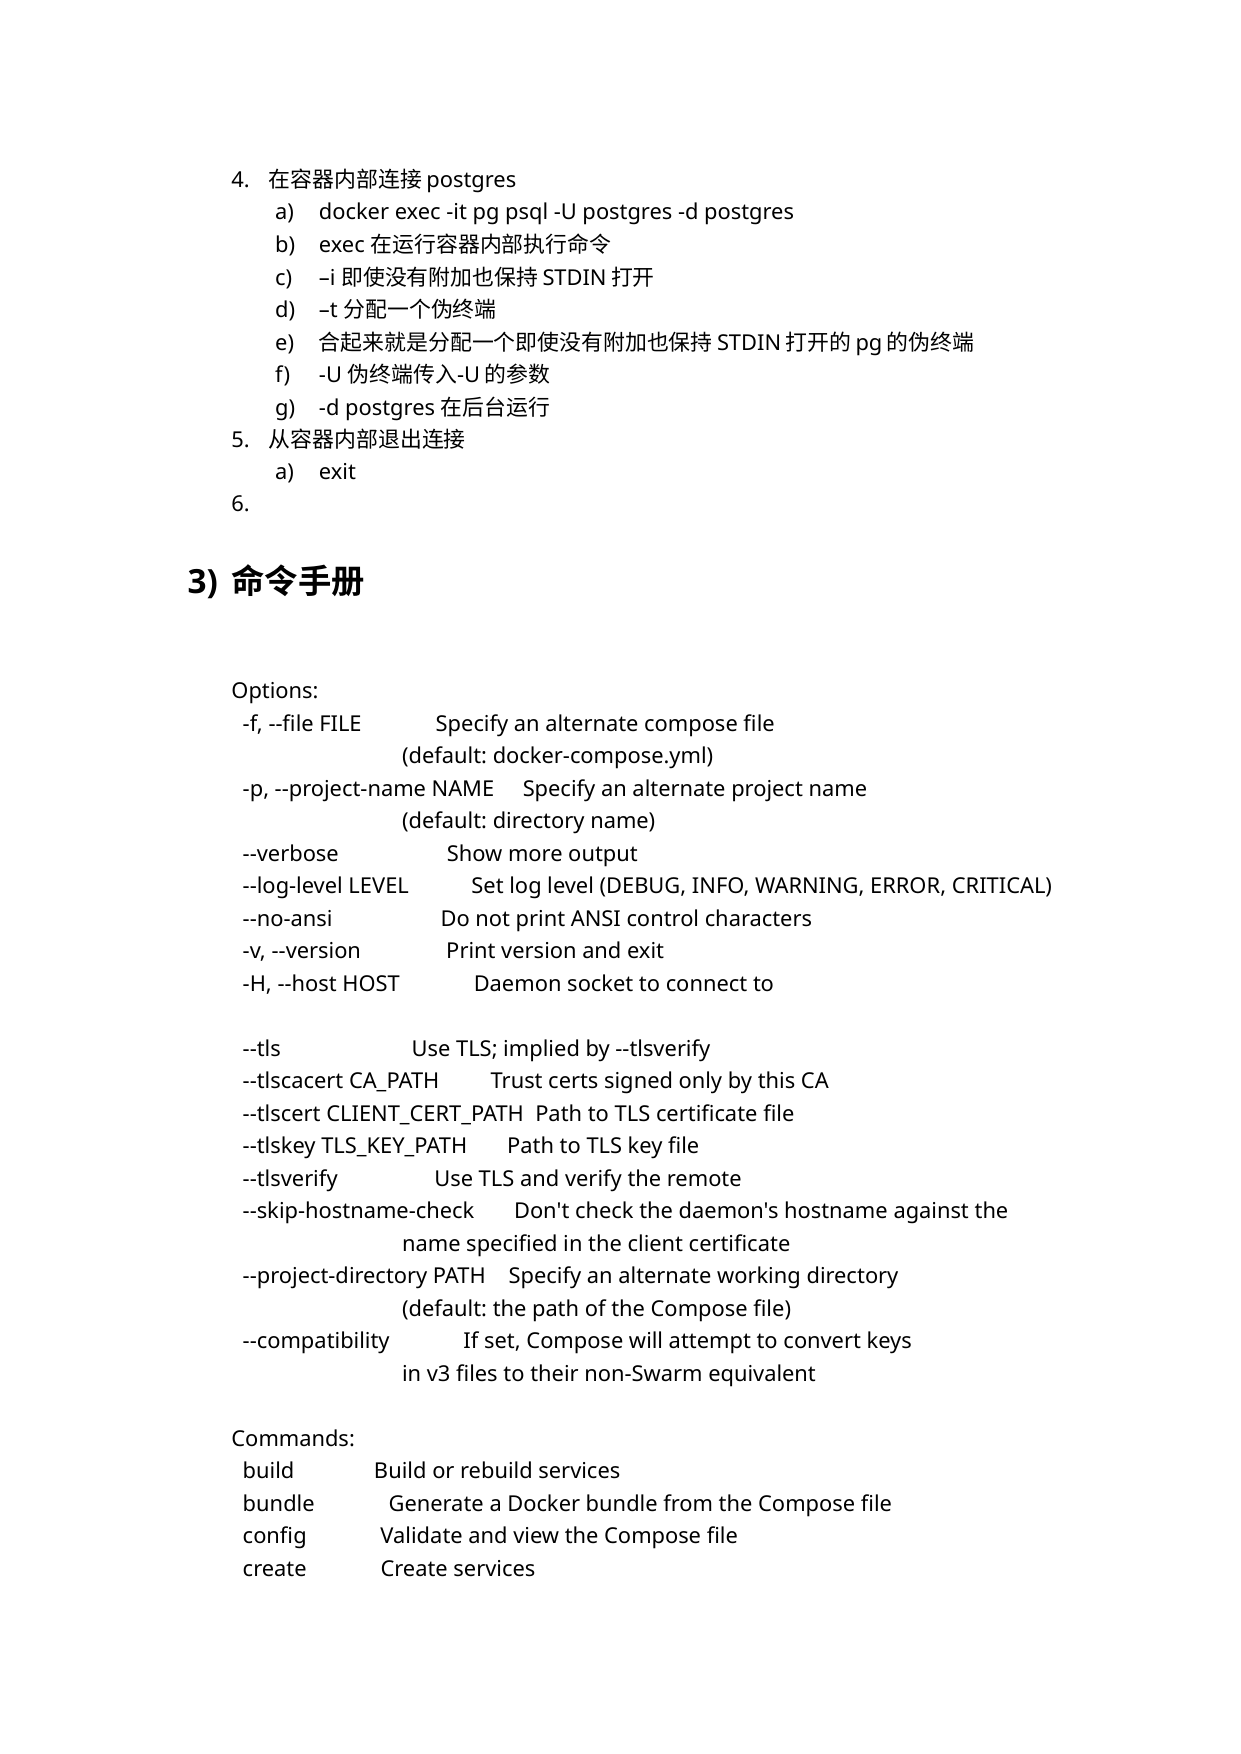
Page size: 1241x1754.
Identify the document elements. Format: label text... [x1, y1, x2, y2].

text --verbose Show more output [231, 836, 1053, 869]
text create Create services [231, 1551, 1053, 1584]
list 合起来就是分配一个即使没有附加也保持STDIN打开的pg的伪终端 [275, 324, 1053, 357]
subtitle 命令手册 [187, 547, 1053, 612]
text (default: the path of the Compose file) [231, 1291, 1053, 1324]
text --tls Use TLS; implied by --tlsverify [231, 1031, 1053, 1064]
text --project-directory PATH Specify an alternate working directory [231, 1259, 1053, 1291]
list docker exec -it pg psql -U postgres -d postgres [275, 194, 1053, 227]
list -d postgres 在后台运行 [275, 389, 1053, 422]
list 在容器内部连接postgres [231, 162, 1053, 194]
text name specified in the client certificate [231, 1226, 1053, 1259]
text bundle Generate a Docker bundle from the Compose file [231, 1486, 1053, 1519]
text --tlskey TLS_KEY_PATH Path to TLS key file [231, 1129, 1053, 1161]
text config Validate and view the Compose file [231, 1519, 1053, 1551]
text --tlscert CLIENT_CERT_PATH Path to TLS certificate file [231, 1096, 1053, 1129]
list –t 分配一个伪终端 [275, 292, 1053, 324]
text Commands: [231, 1421, 1053, 1454]
text --tlscacert CA_PATH Trust certs signed only by this CA [231, 1064, 1053, 1096]
text --skip-hostname-check Don't check the daemon's hostname against the [231, 1194, 1053, 1226]
list exec 在运行容器内部执行命令 [275, 227, 1053, 259]
text -v, --version Print version and exit [231, 934, 1053, 966]
text --log-level LEVEL Set log level (DEBUG, INFO, WARNING, ERROR, CRITICAL) [231, 869, 1053, 901]
text Options: [231, 674, 1053, 706]
text (default: docker-compose.yml) [231, 739, 1053, 771]
text build Build or rebuild services [231, 1454, 1053, 1486]
text -p, --project-name NAME Specify an alternate project name [231, 771, 1053, 804]
text --compatibility If set, Compose will attempt to convert keys [231, 1324, 1053, 1356]
text --tlsverify Use TLS and verify the remote [231, 1161, 1053, 1194]
list exit [275, 454, 1053, 487]
text -H, --host HOST Daemon socket to connect to [231, 966, 1053, 999]
list -U 伪终端传入-U的参数 [275, 357, 1053, 389]
list 从容器内部退出连接 [231, 422, 1053, 454]
text -f, --file FILE Specify an alternate compose file [231, 706, 1053, 739]
text (default: directory name) [231, 804, 1053, 836]
text in v3 files to their non-Swarm equivalent [231, 1356, 1053, 1389]
list –i 即使没有附加也保持STDIN打开 [275, 259, 1053, 292]
text --no-ansi Do not print ANSI control characters [231, 901, 1053, 934]
